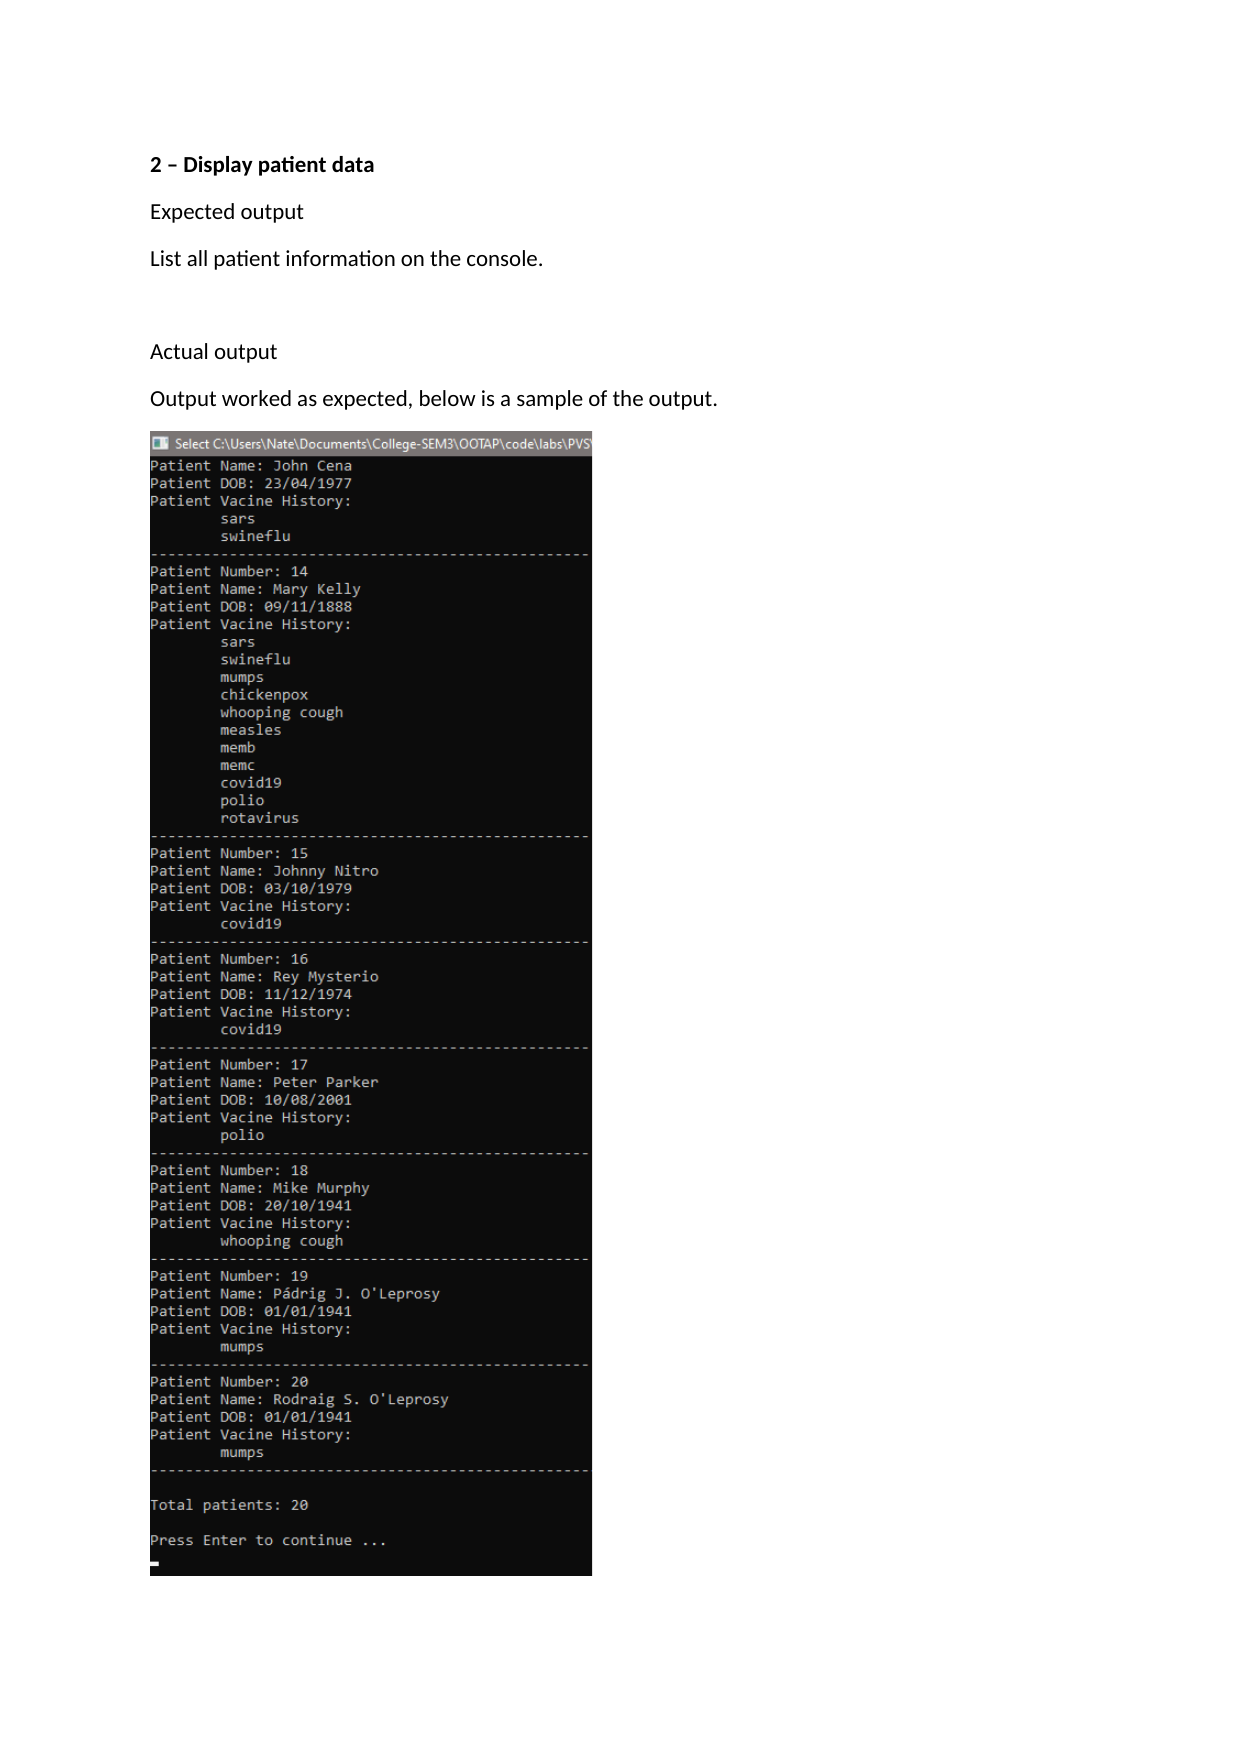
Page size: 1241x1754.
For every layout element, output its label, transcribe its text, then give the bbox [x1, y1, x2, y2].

text Actual output [150, 337, 1090, 366]
text Output worked as expected, below is a sample of the output. [150, 384, 1090, 412]
text Expected output [150, 197, 1090, 225]
text List all patient information on the console. [150, 244, 1090, 272]
text 2 – Display patient data [150, 150, 1090, 178]
picture [150, 431, 593, 1576]
